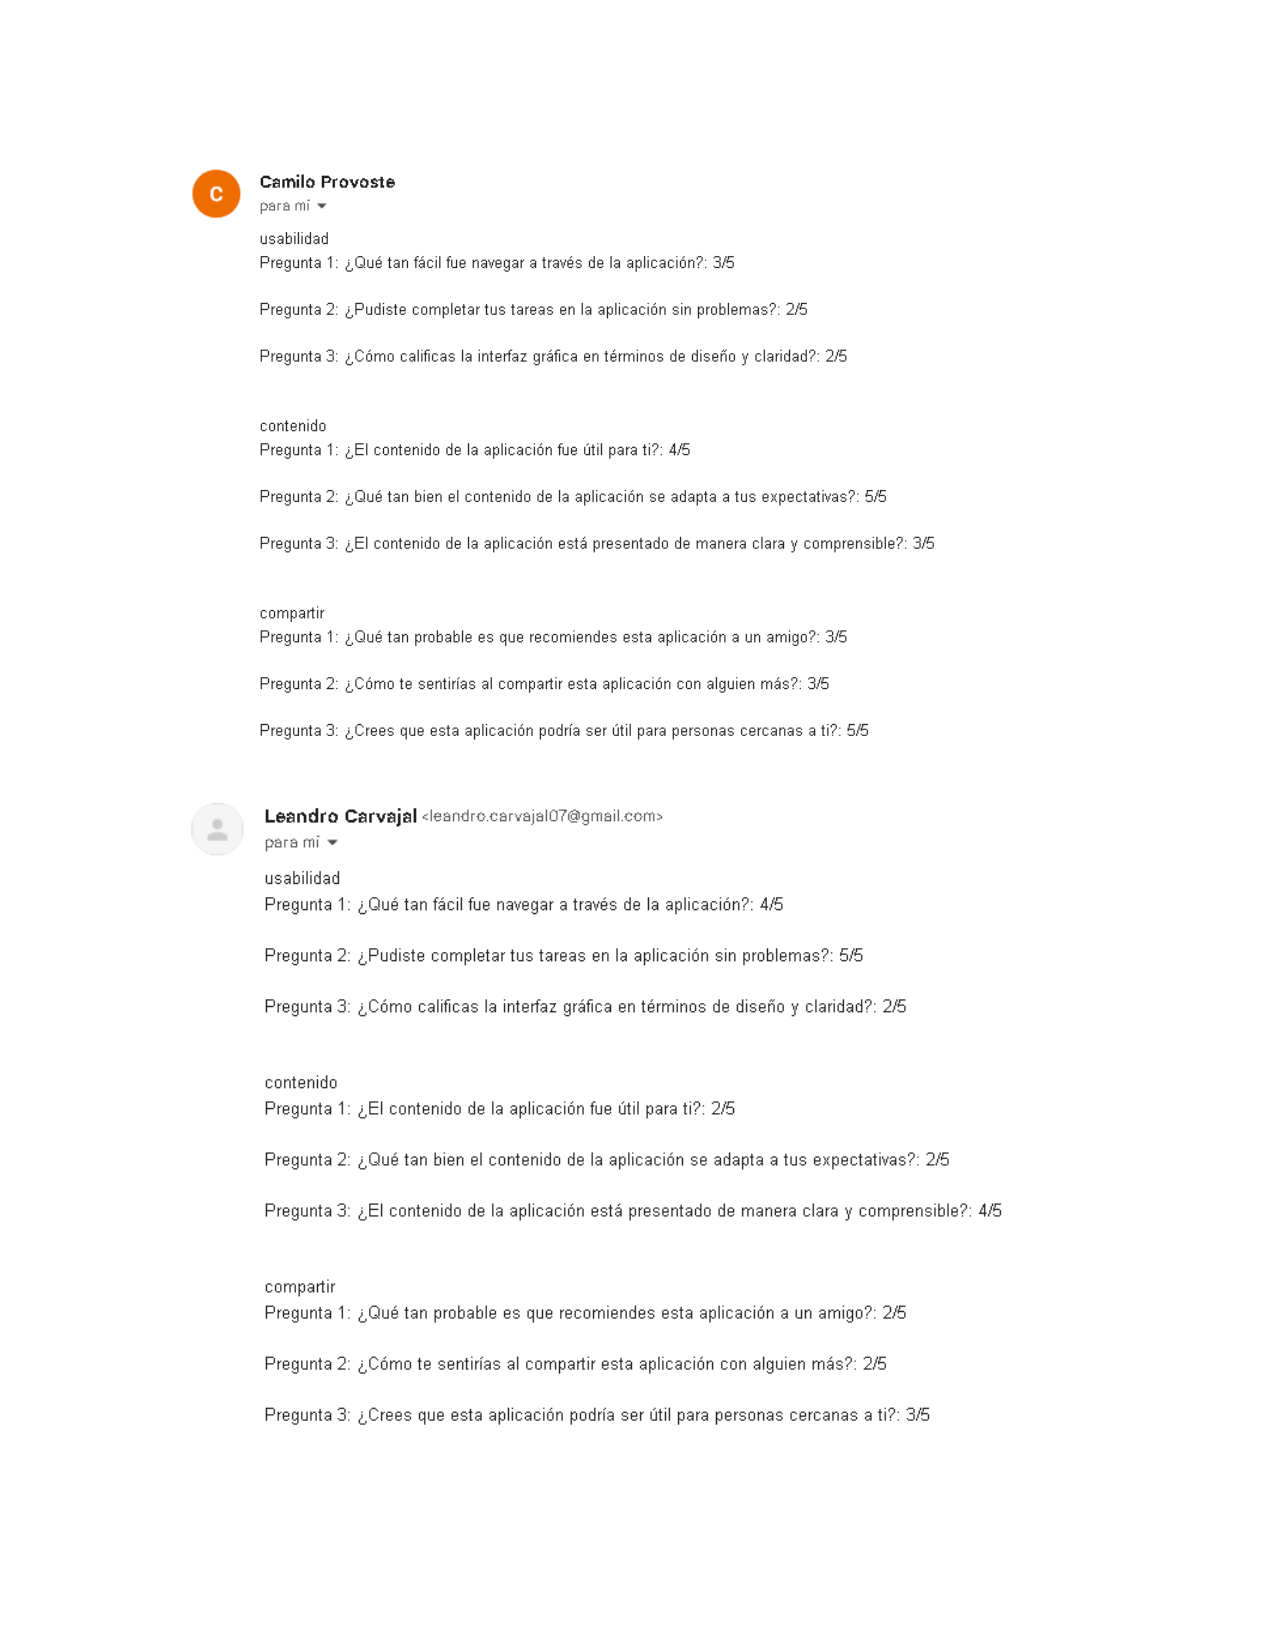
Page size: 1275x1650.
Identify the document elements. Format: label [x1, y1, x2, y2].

picture [177, 147, 1098, 772]
picture [177, 790, 1098, 1489]
